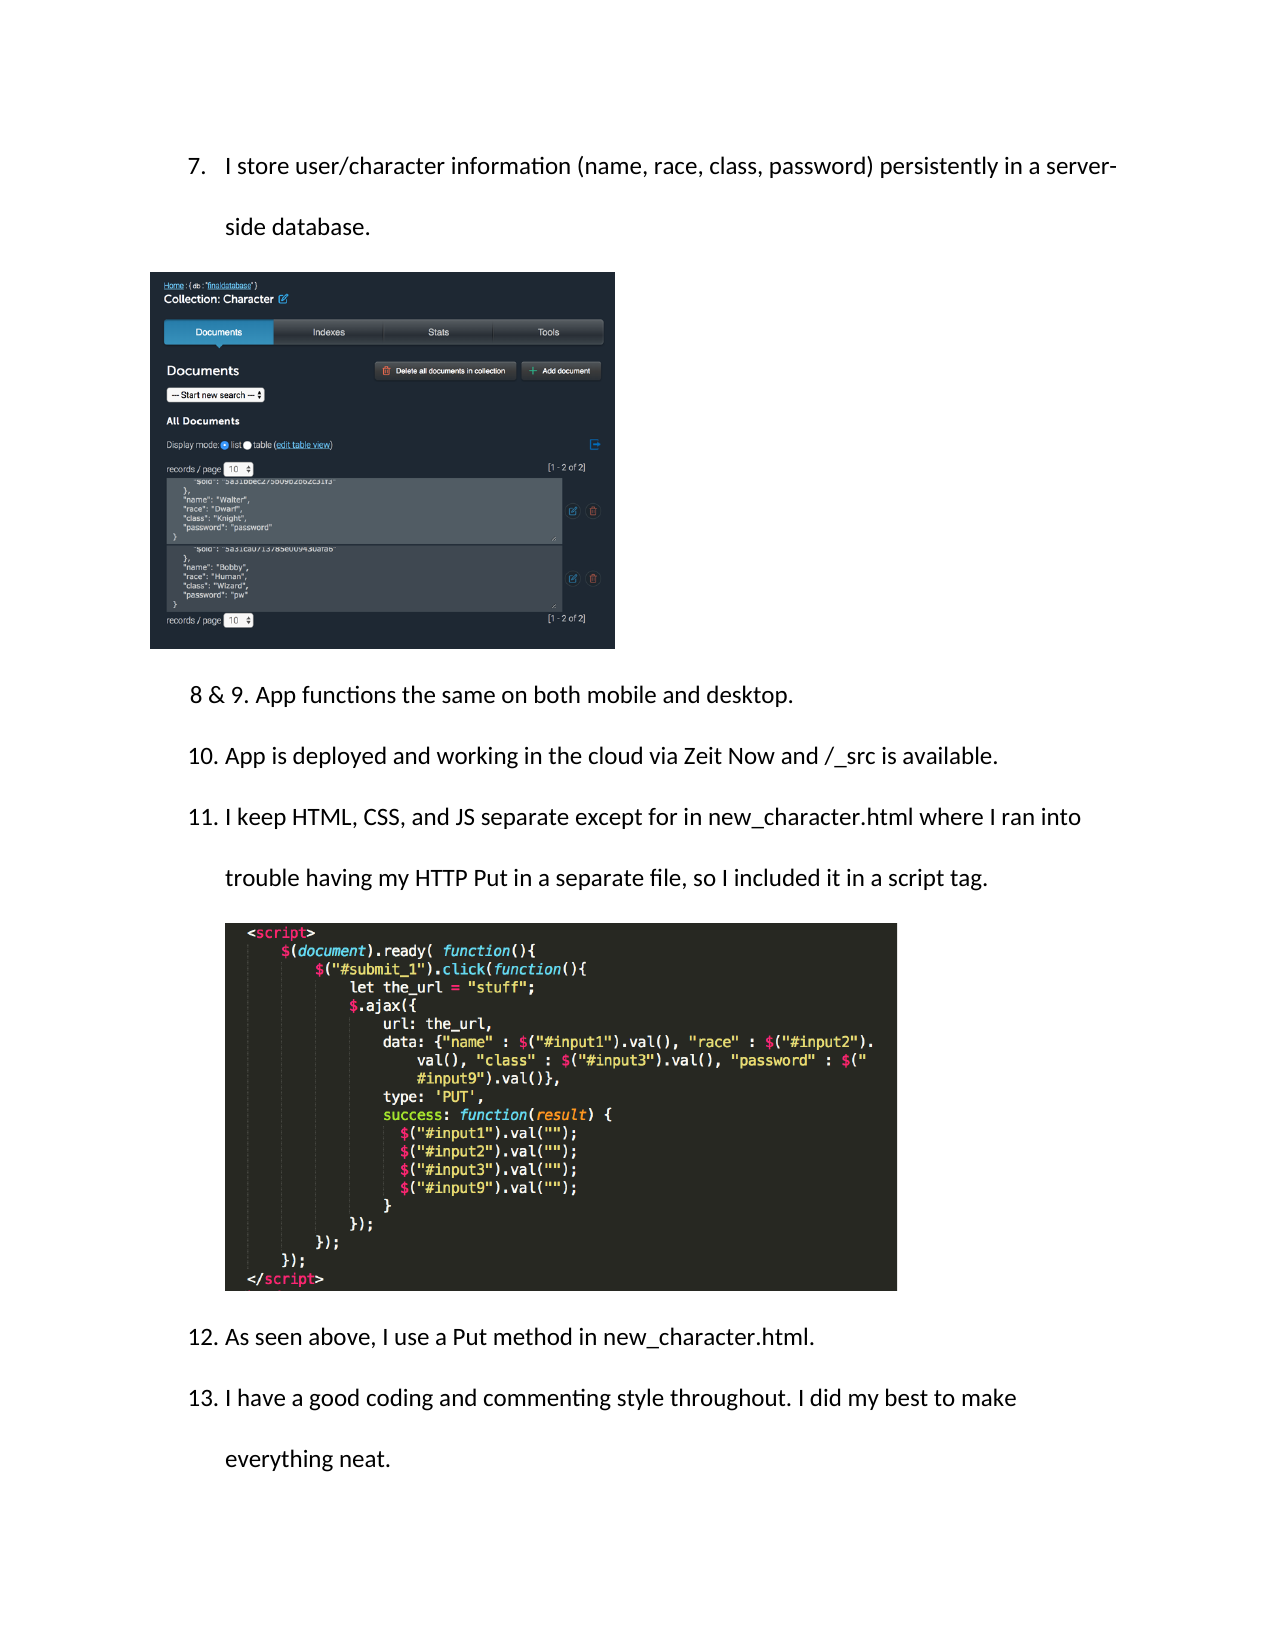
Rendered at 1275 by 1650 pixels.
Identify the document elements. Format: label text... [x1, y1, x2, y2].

list I store user/character information (name, race, class, password) persistently in a server-side database. [187, 150, 1125, 242]
list As seen above, I use a Put method in new_character.html. [187, 1321, 1125, 1352]
list I have a good coding and commenting style throughout. I did my best to make everything neat. [187, 1382, 1125, 1474]
picture [225, 923, 898, 1291]
text 8 & 9. App functions the same on both mobile and desktop. [150, 679, 1125, 710]
list App is deployed and working in the cloud via Zeit Now and /_src is available. [187, 741, 1125, 771]
picture [150, 272, 615, 649]
